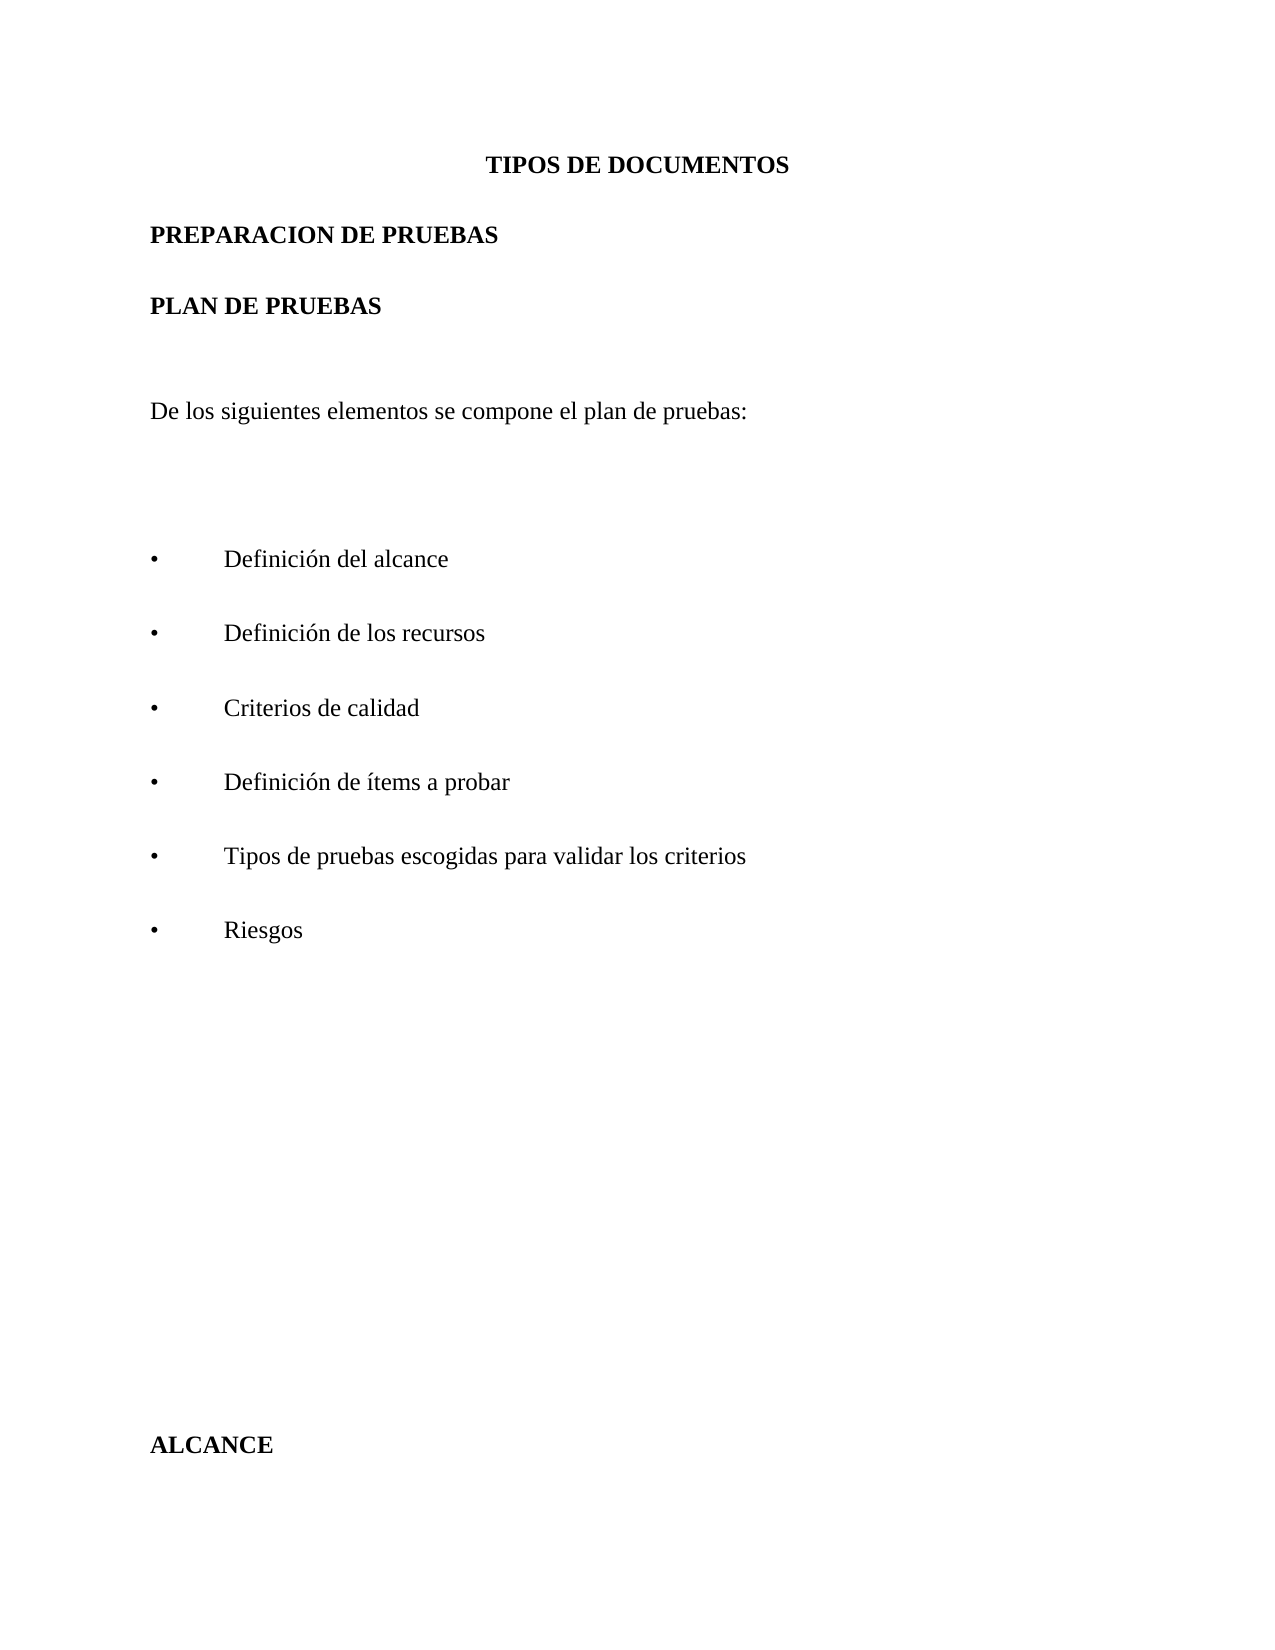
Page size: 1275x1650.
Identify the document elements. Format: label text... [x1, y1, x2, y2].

subtitle PLAN DE PRUEBAS [150, 291, 1125, 319]
text • Definición de ítems a probar [150, 767, 1125, 796]
text De los siguientes elementos se compone el plan de pruebas: [150, 396, 1125, 425]
subtitle TIPOS DE DOCUMENTOS [150, 150, 1125, 179]
text • Riesgos [150, 915, 1125, 944]
text • Tipos de pruebas escogidas para validar los criterios [150, 841, 1125, 870]
text • Criterios de calidad [150, 693, 1125, 721]
text • Definición del alcance [150, 544, 1125, 573]
subtitle PREPARACION DE PRUEBAS [150, 220, 1125, 249]
subtitle ALCANCE [150, 1431, 1125, 1459]
text • Definición de los recursos [150, 618, 1125, 647]
